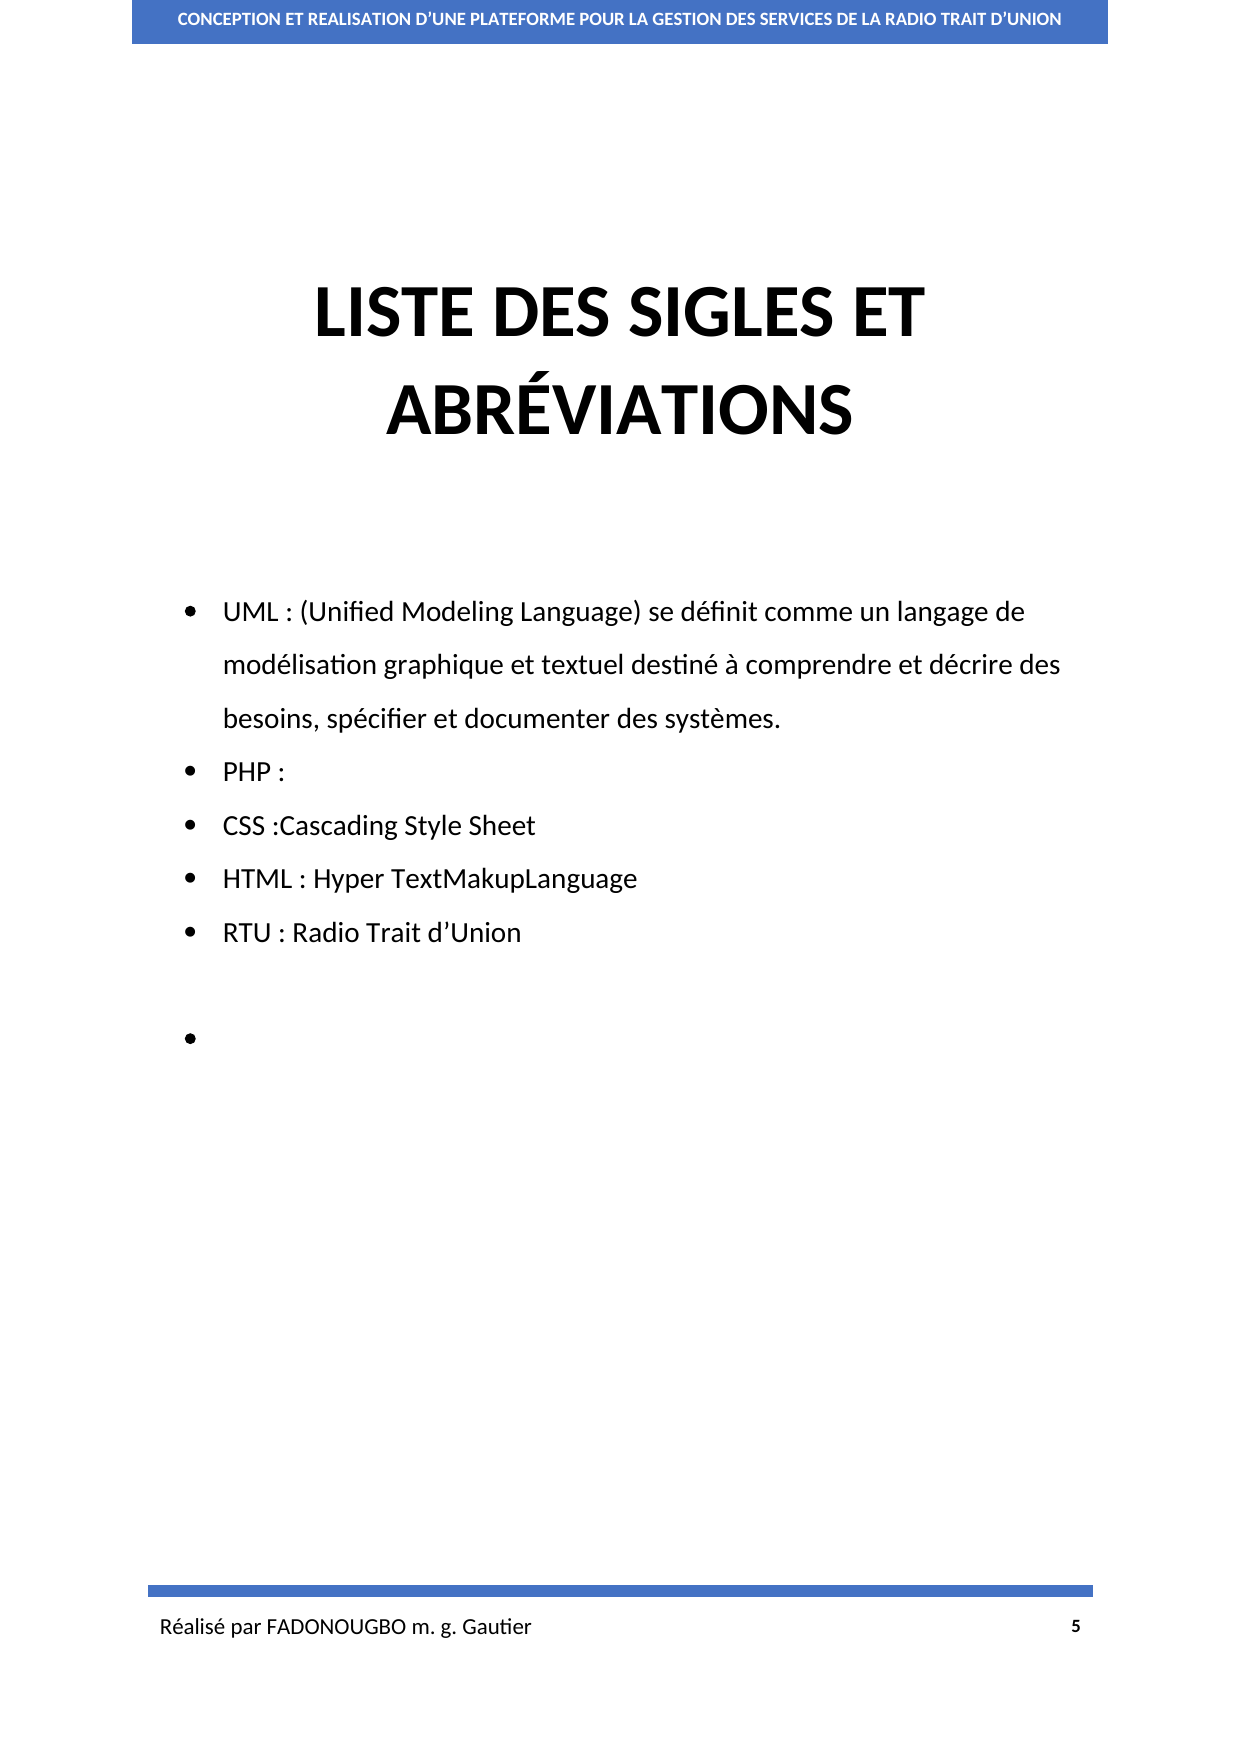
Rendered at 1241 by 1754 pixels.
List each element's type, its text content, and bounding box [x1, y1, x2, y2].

list HTML : Hyper TextMakupLanguage [185, 860, 1093, 896]
list RTU : Radio Trait d’Union [185, 914, 1093, 949]
list CSS :Cascading Style Sheet [185, 807, 1093, 842]
list UML : (Unified Modeling Language) se définit comme un langage de modélisation graphique et textuel destiné à comprendre et décrire des besoins, spécifier et documenter des systèmes. [185, 593, 1093, 736]
text LISTE DES SIGLES ET ABRÉVIATIONS [148, 263, 1093, 453]
list PHP : [185, 753, 1093, 789]
